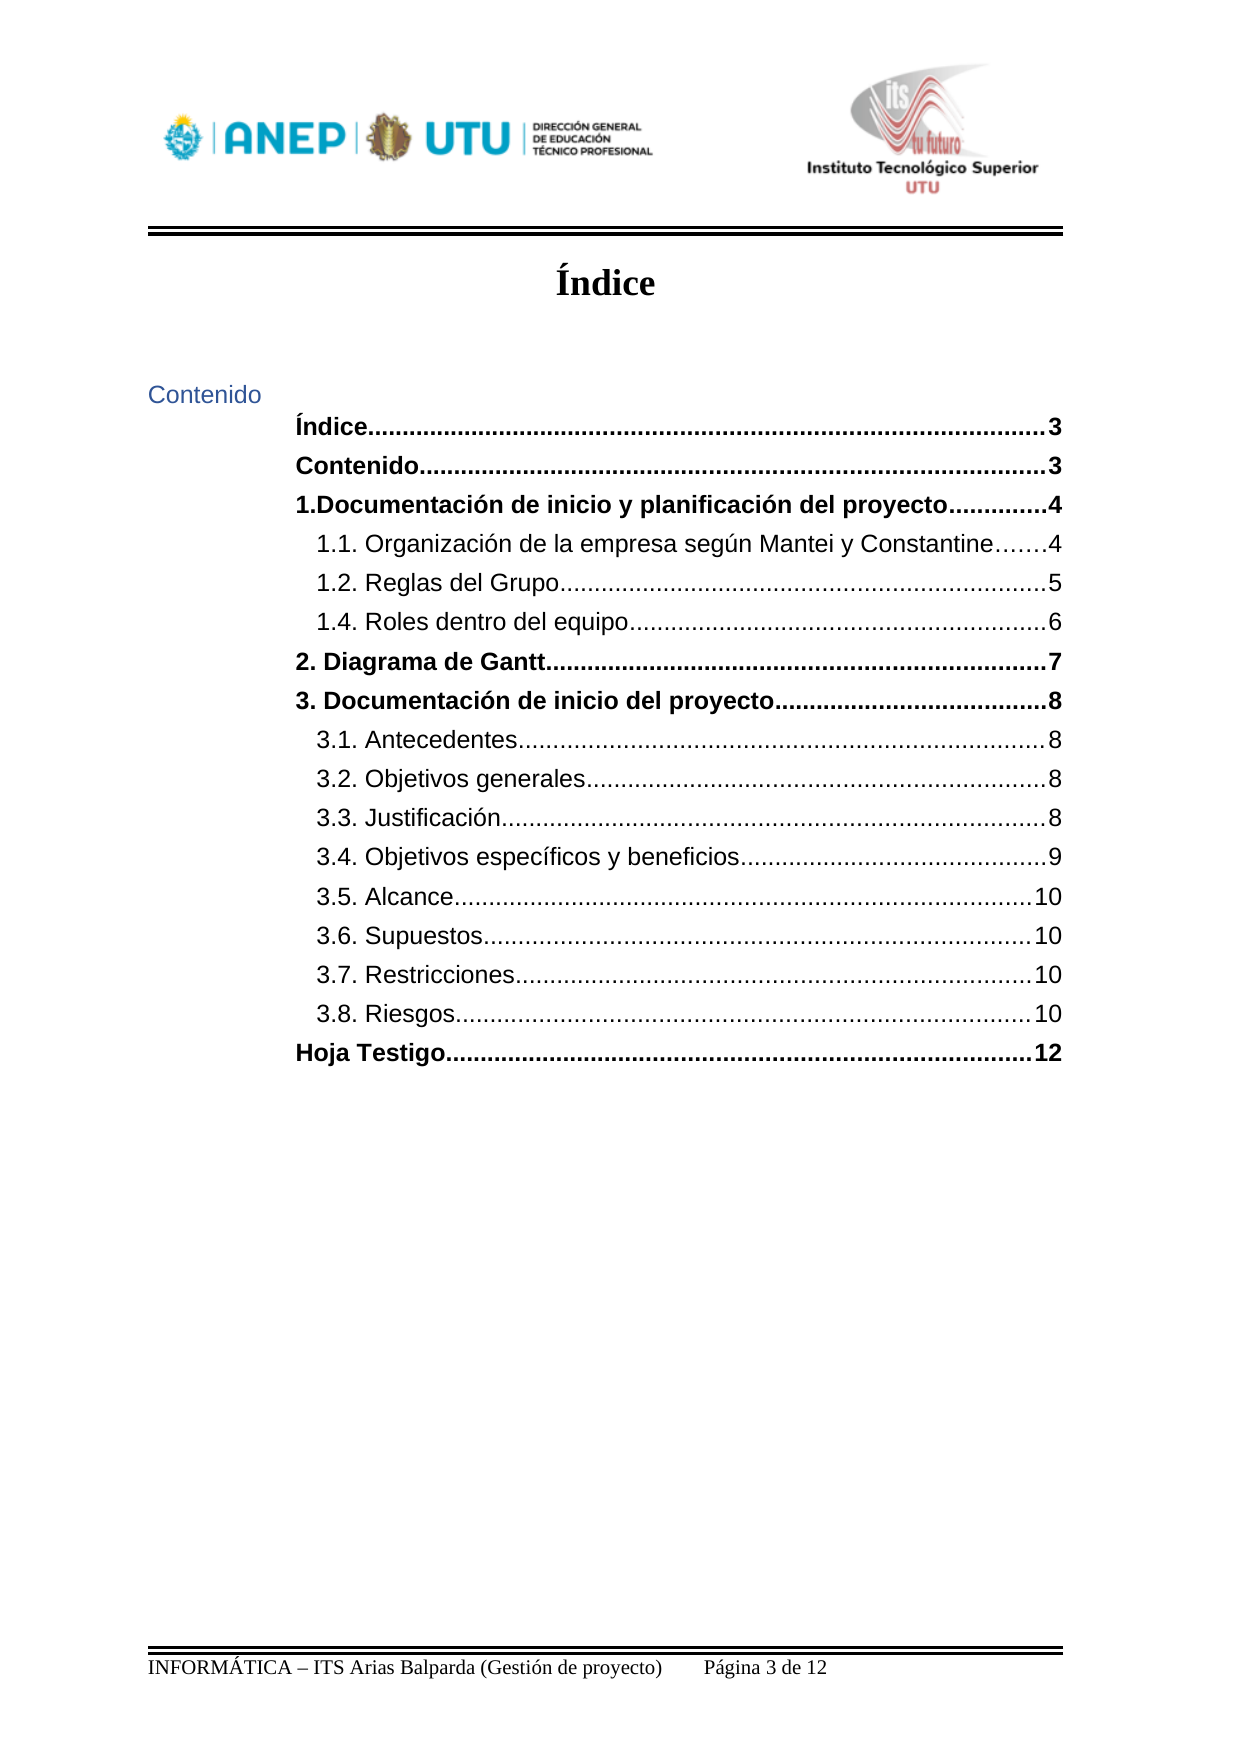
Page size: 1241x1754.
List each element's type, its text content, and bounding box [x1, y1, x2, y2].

subtitle Índice [148, 261, 1063, 304]
picture [147, 46, 1063, 219]
